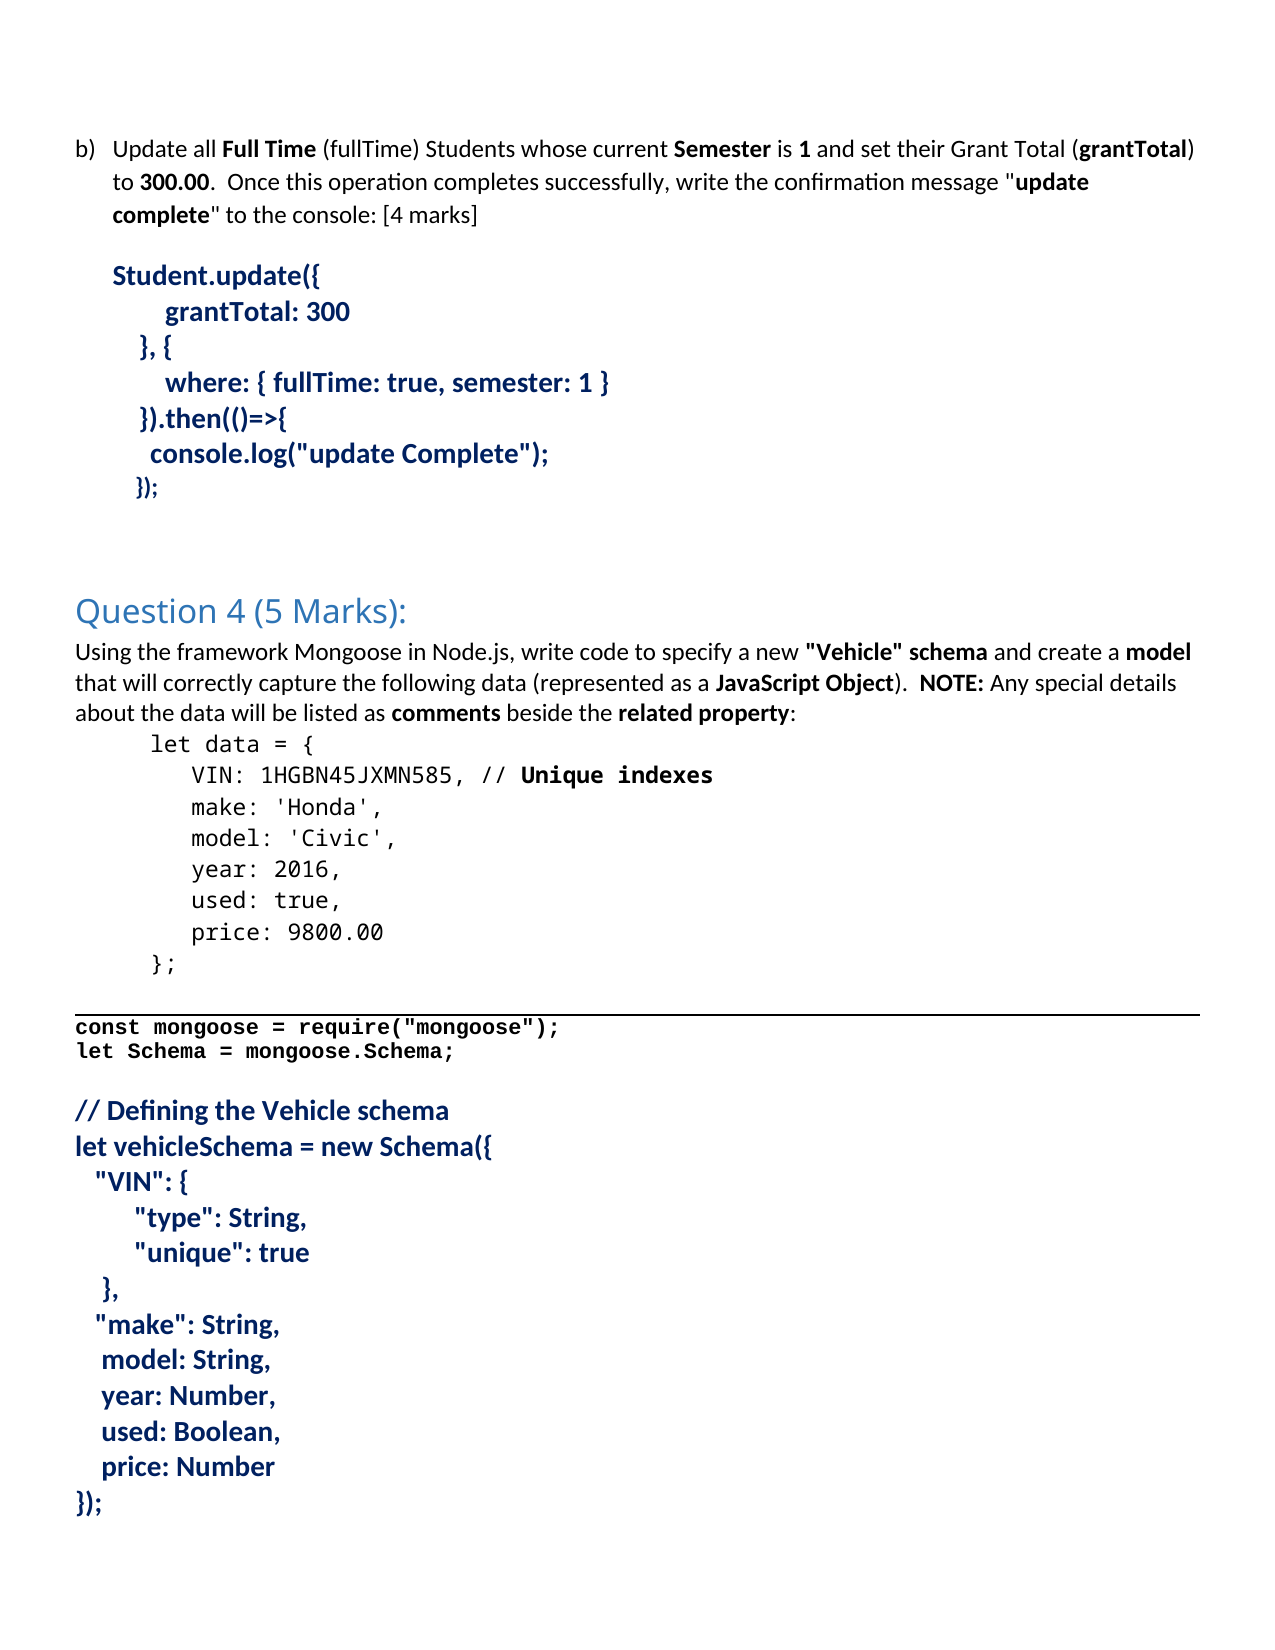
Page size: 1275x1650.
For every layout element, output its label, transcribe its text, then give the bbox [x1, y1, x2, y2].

text Student.update({ [112, 257, 1200, 293]
text const mongoose = require("mongoose"); [75, 1016, 1200, 1041]
subtitle Question 4 (5 Marks): [75, 588, 1200, 633]
text model: 'Civic', [150, 822, 1200, 853]
text }); [112, 471, 1200, 502]
text grantTotal: 300 [112, 293, 1200, 328]
text "type": String, [75, 1199, 1200, 1234]
text model: String, [75, 1341, 1200, 1377]
text used: Boolean, [75, 1413, 1200, 1448]
text "VIN": { [75, 1163, 1200, 1199]
text let vehicleSchema = new Schema({ [75, 1128, 1200, 1163]
text "unique": true [75, 1234, 1200, 1270]
text // Defining the Vehicle schema [75, 1092, 1200, 1128]
text }); [75, 1484, 1200, 1519]
text }; [150, 947, 1200, 978]
text year: Number, [75, 1377, 1200, 1413]
text let data = { [150, 728, 1200, 759]
list Update all Full Time (fullTime) Students whose current Semester is 1 and set their Grant Total (grantTotal) to 300.00. Once this operation completes successfully, write the confirmation message "update complete" to the console: [4 marks] [75, 133, 1200, 230]
text }, [75, 1270, 1200, 1306]
text used: true, [150, 884, 1200, 916]
text "make": String, [75, 1306, 1200, 1341]
text console.log("update Complete"); [112, 435, 1200, 471]
text VIN: 1HGBN45JXMN585, // Unique indexes [150, 759, 1200, 791]
text let Schema = mongoose.Schema; [75, 1041, 1200, 1065]
text Using the framework Mongoose in Node.js, write code to specify a new "Vehicle" schema and create a model that will correctly capture the following data (represented as a JavaScript Object). NOTE: Any special details about the data will be listed as comments beside the related property: [75, 637, 1200, 728]
text }, { [112, 328, 1200, 364]
text where: { fullTime: true, semester: 1 } [112, 364, 1200, 400]
text }).then(()=>{ [112, 400, 1200, 435]
text price: Number [75, 1448, 1200, 1484]
text make: 'Honda', [150, 791, 1200, 822]
text price: 9800.00 [150, 916, 1200, 947]
text year: 2016, [150, 853, 1200, 884]
